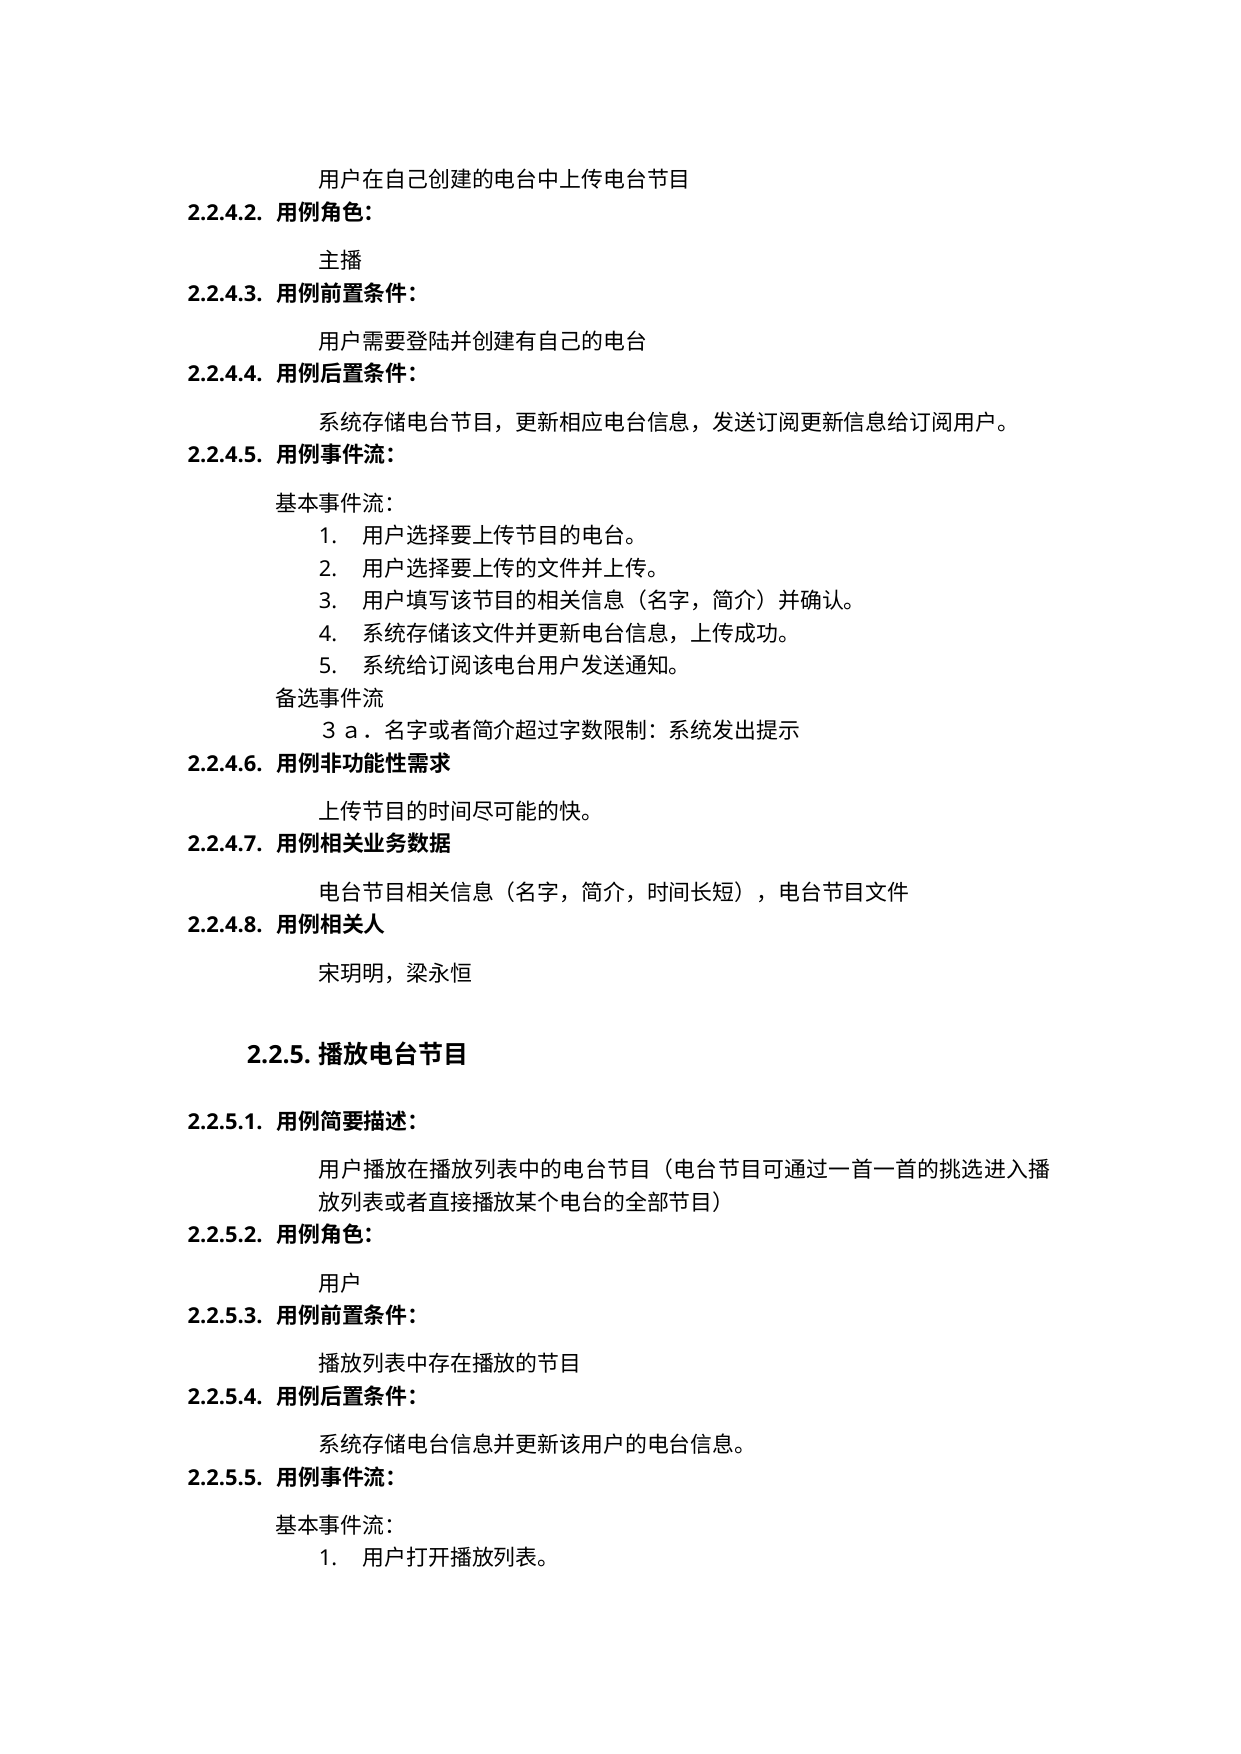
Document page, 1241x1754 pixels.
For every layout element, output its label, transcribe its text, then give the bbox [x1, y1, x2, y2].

text 上传节目的时间尽可能的快。 [319, 794, 1053, 826]
text 播放列表中存在播放的节目 [319, 1346, 1053, 1378]
title 用例后置条件： [187, 356, 1053, 389]
text 用户播放在播放列表中的电台节目（电台节目可通过一首一首的挑选进入播放列表或者直接播放某个电台的全部节目） [319, 1152, 1053, 1217]
title 用例角色： [187, 194, 1053, 227]
text 系统存储电台信息并更新该用户的电台信息。 [319, 1427, 1053, 1459]
list 系统给订阅该电台用户发送通知。 [319, 648, 1053, 680]
text 电台节目相关信息（名字，简介，时间长短），电台节目文件 [319, 874, 1053, 907]
text 宋玥明，梁永恒 [319, 955, 1053, 988]
text ３ａ．名字或者简介超过字数限制：系统发出提示 [275, 713, 1053, 745]
title 用例前置条件： [187, 275, 1053, 308]
text 用户在自己创建的电台中上传电台节目 [319, 162, 1053, 194]
title 用例后置条件： [187, 1378, 1053, 1411]
title 用例相关业务数据 [187, 826, 1053, 859]
text 基本事件流： [275, 485, 1053, 518]
list 系统存储该文件并更新电台信息，上传成功。 [319, 615, 1053, 648]
text 主播 [319, 243, 1053, 275]
title 用例非功能性需求 [187, 745, 1053, 778]
list 用户打开播放列表。 [319, 1540, 1053, 1573]
title 播放电台节目 [247, 1020, 1053, 1085]
title 用例前置条件： [187, 1298, 1053, 1330]
title 用例相关人 [187, 907, 1053, 939]
text 用户 [319, 1265, 1053, 1298]
title 用例简要描述： [187, 1103, 1053, 1136]
text 用户需要登陆并创建有自己的电台 [319, 324, 1053, 356]
text 系统存储电台节目，更新相应电台信息，发送订阅更新信息给订阅用户。 [319, 404, 1053, 437]
text 基本事件流： [275, 1508, 1053, 1540]
list 用户填写该节目的相关信息（名字，简介）并确认。 [319, 583, 1053, 615]
list 用户选择要上传的文件并上传。 [319, 550, 1053, 583]
title 用例事件流： [187, 1459, 1053, 1492]
title 用例事件流： [187, 437, 1053, 469]
text 备选事件流 [275, 680, 1053, 713]
list 用户选择要上传节目的电台。 [319, 518, 1053, 550]
title 用例角色： [187, 1217, 1053, 1249]
